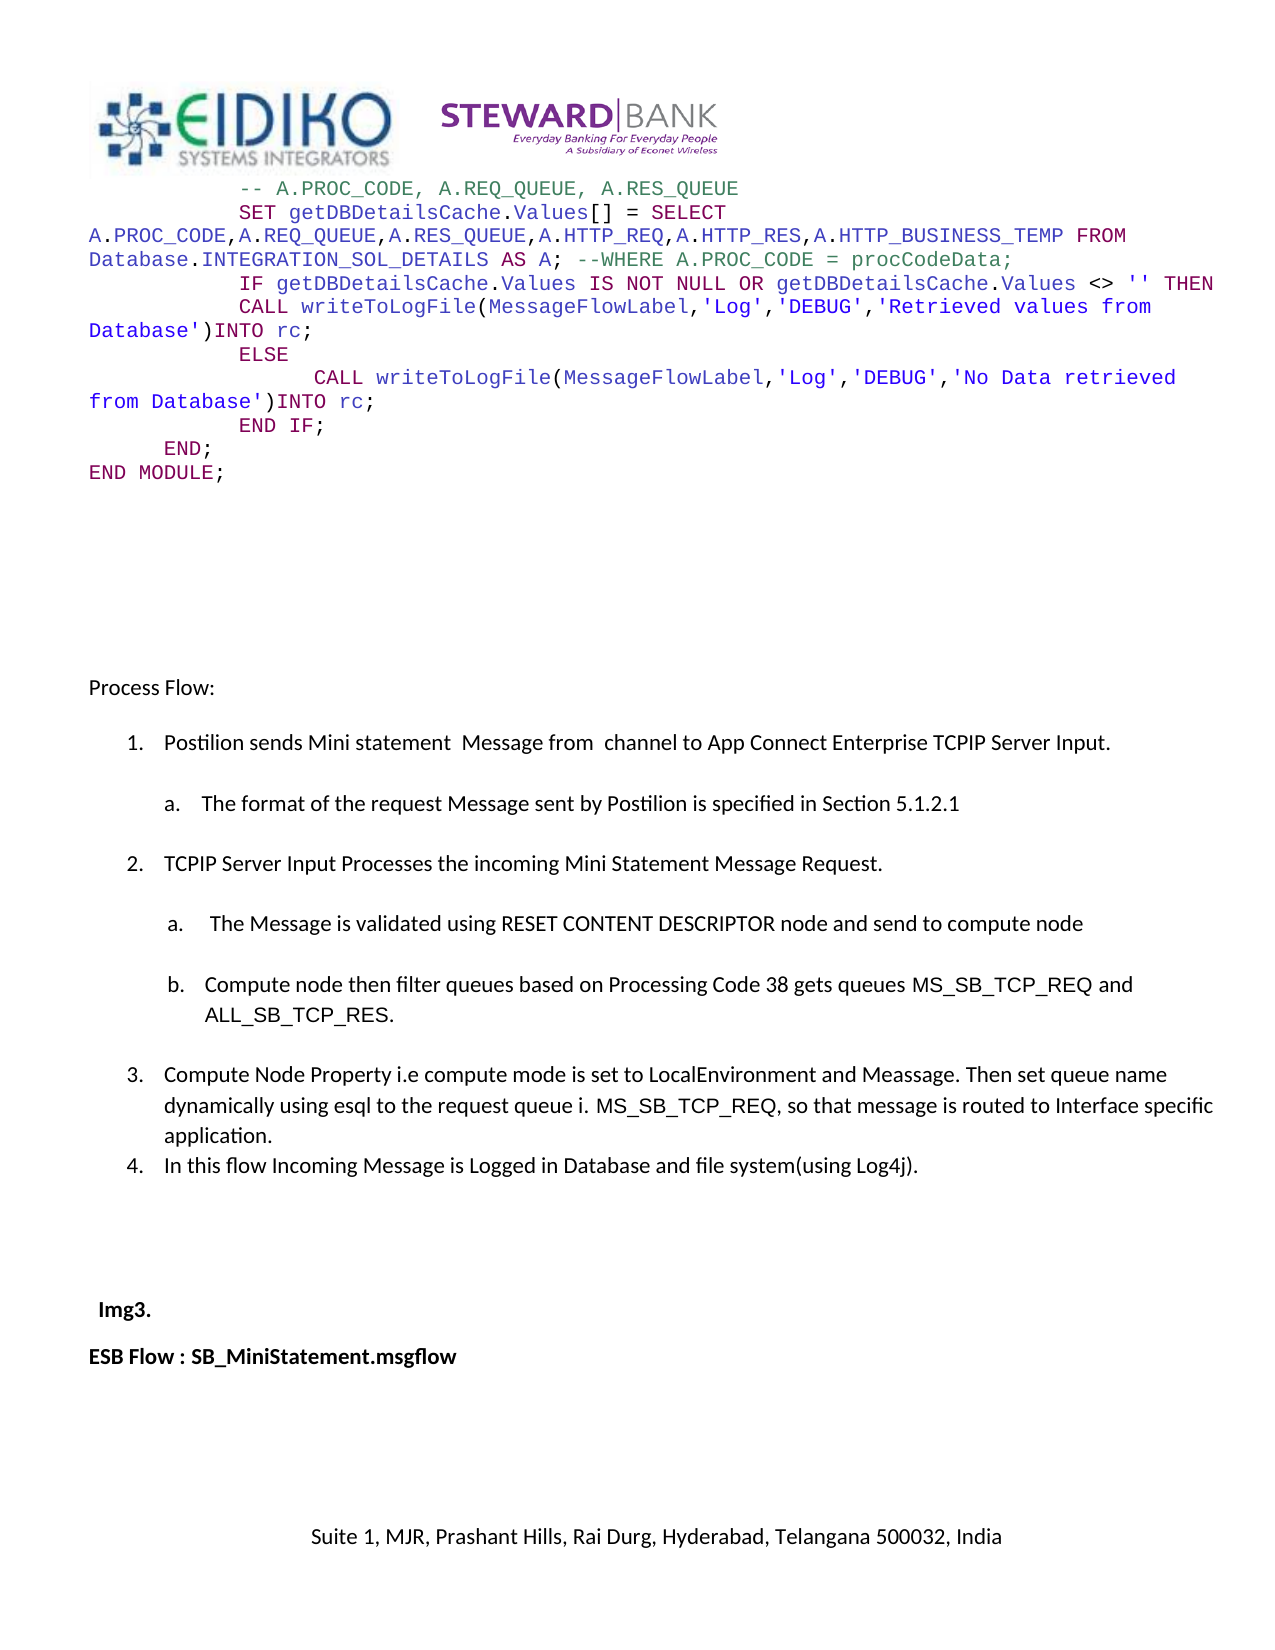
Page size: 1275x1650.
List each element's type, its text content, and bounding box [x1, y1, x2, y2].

text ELSE [89, 344, 1226, 367]
list Postilion sends Mini statement Message from channel to App Connect Enterprise TCPIP Server Input. [126, 728, 1226, 756]
list The format of the request Message sent by Postilion is specified in Section 5.1.2.1 [164, 789, 1226, 817]
text SET getDBDetailsCache.Values[] = SELECT A.PROC_CODE,A.REQ_QUEUE,A.RES_QUEUE,A.HTTP_REQ,A.HTTP_RES,A.HTTP_BUSINESS_TEMP FROM Database.INTEGRATION_SOL_DETAILS AS A; --WHERE A.PROC_CODE = procCodeData; [89, 202, 1226, 273]
list Compute node then filter queues based on Processing Code 38 gets queues MS_SB_TCP_REQ and ALL_SB_TCP_RES. [167, 970, 1226, 1028]
list Compute Node Property i.e compute mode is set to LocalEnvironment and Meassage. Then set queue name dynamically using esql to the request queue i. MS_SB_TCP_REQ, so that message is routed to Interface specific application. [126, 1061, 1226, 1149]
text END IF; [89, 414, 1226, 438]
text IF getDBDetailsCache.Values IS NOT NULL OR getDBDetailsCache.Values <> '' THEN [89, 273, 1226, 296]
list The Message is validated using RESET CONTENT DESCRIPTOR node and send to compute node [167, 909, 1226, 937]
text Process Flow: [89, 673, 1226, 701]
text END MODULE; [89, 462, 1226, 486]
text ESB Flow : SB_MiniStatement.msgflow [89, 1342, 1226, 1370]
list TCPIP Server Input Processes the incoming Mini Statement Message Request. [126, 849, 1226, 877]
picture [88, 81, 400, 179]
picture [430, 73, 733, 179]
list In this flow Incoming Message is Logged in Database and file system(using Log4j). [126, 1151, 1226, 1179]
text END; [89, 438, 1226, 462]
text -- A.PROC_CODE, A.REQ_QUEUE, A.RES_QUEUE [89, 178, 1226, 202]
text CALL writeToLogFile(MessageFlowLabel,'Log','DEBUG','Retrieved values from Database')INTO rc; [89, 296, 1226, 344]
text CALL writeToLogFile(MessageFlowLabel,'Log','DEBUG','No Data retrieved from Database')INTO rc; [89, 367, 1226, 414]
text Img3. [98, 1295, 1226, 1323]
